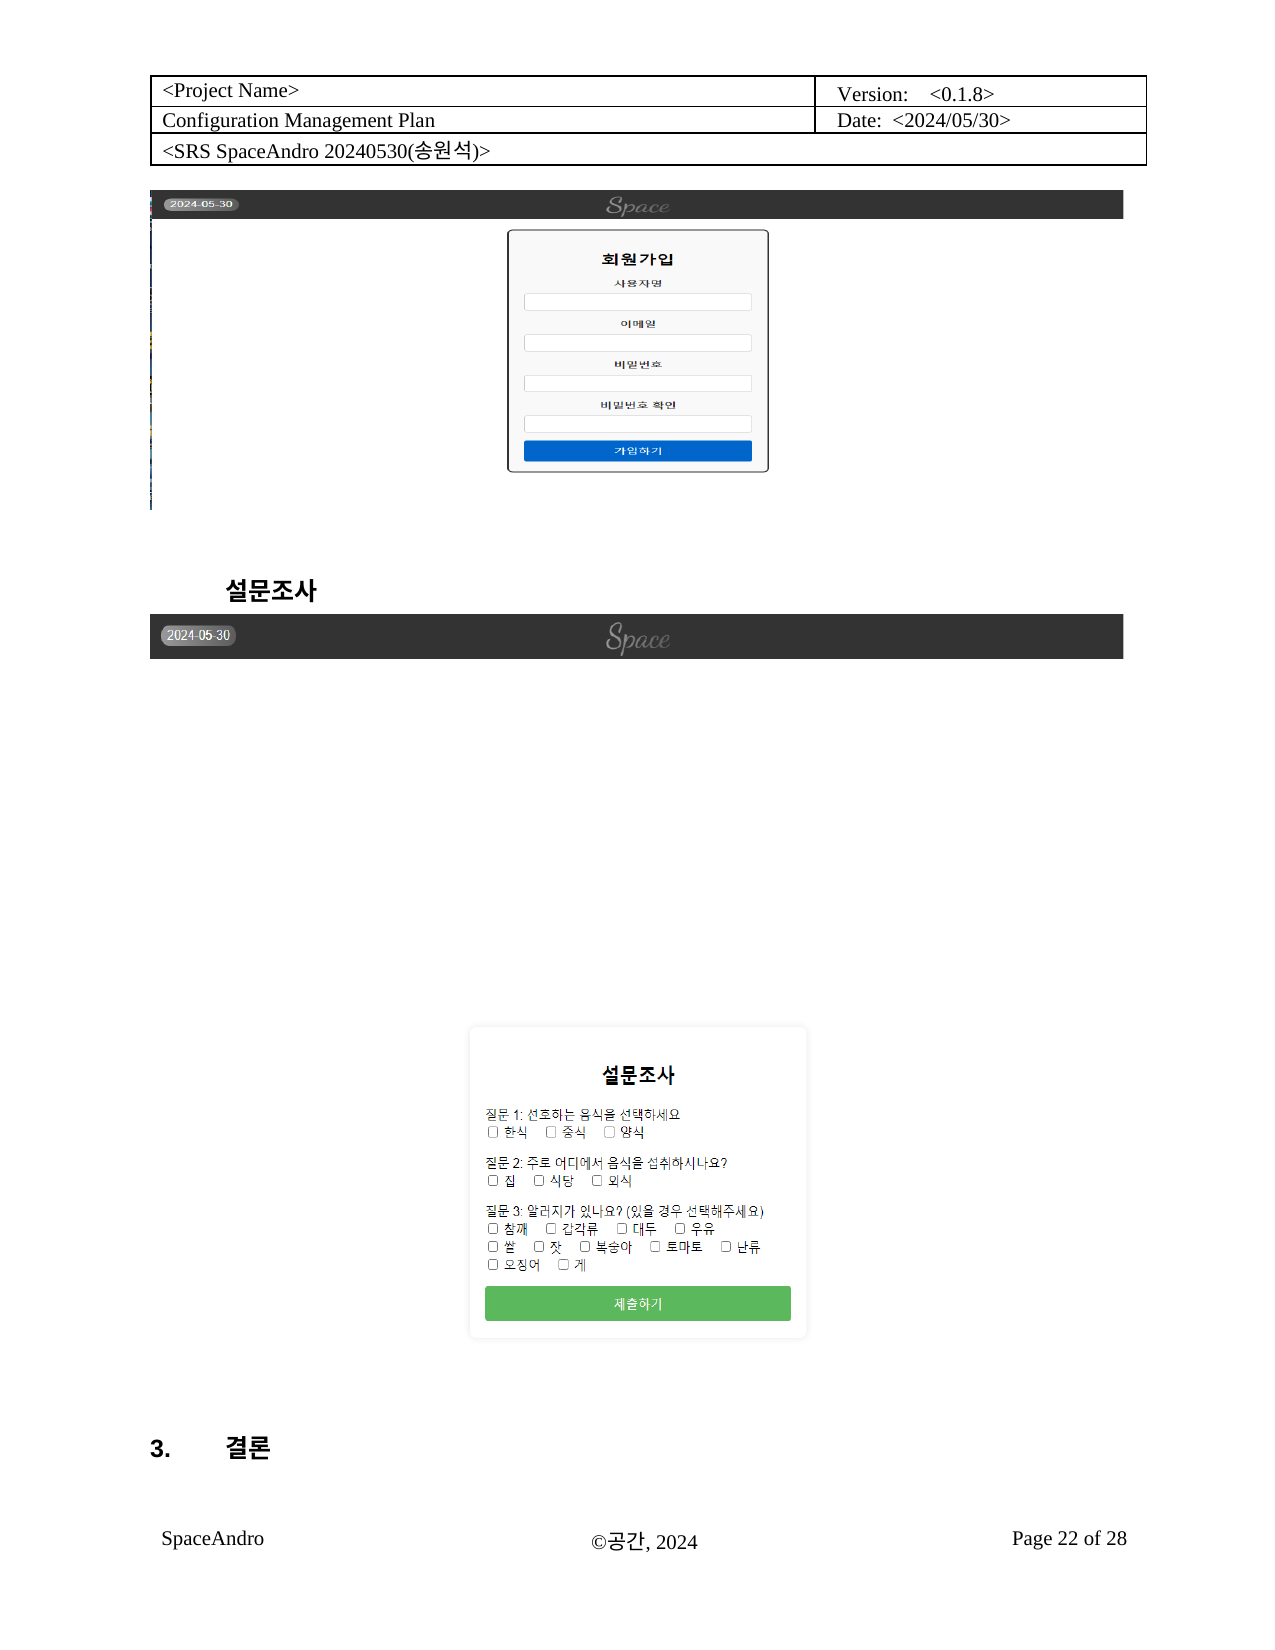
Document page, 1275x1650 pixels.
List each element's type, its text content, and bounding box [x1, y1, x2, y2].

picture [150, 190, 1124, 510]
subtitle 결론 [150, 1428, 1125, 1465]
subtitle 설문조사 [225, 572, 1125, 608]
picture [150, 614, 1124, 1366]
